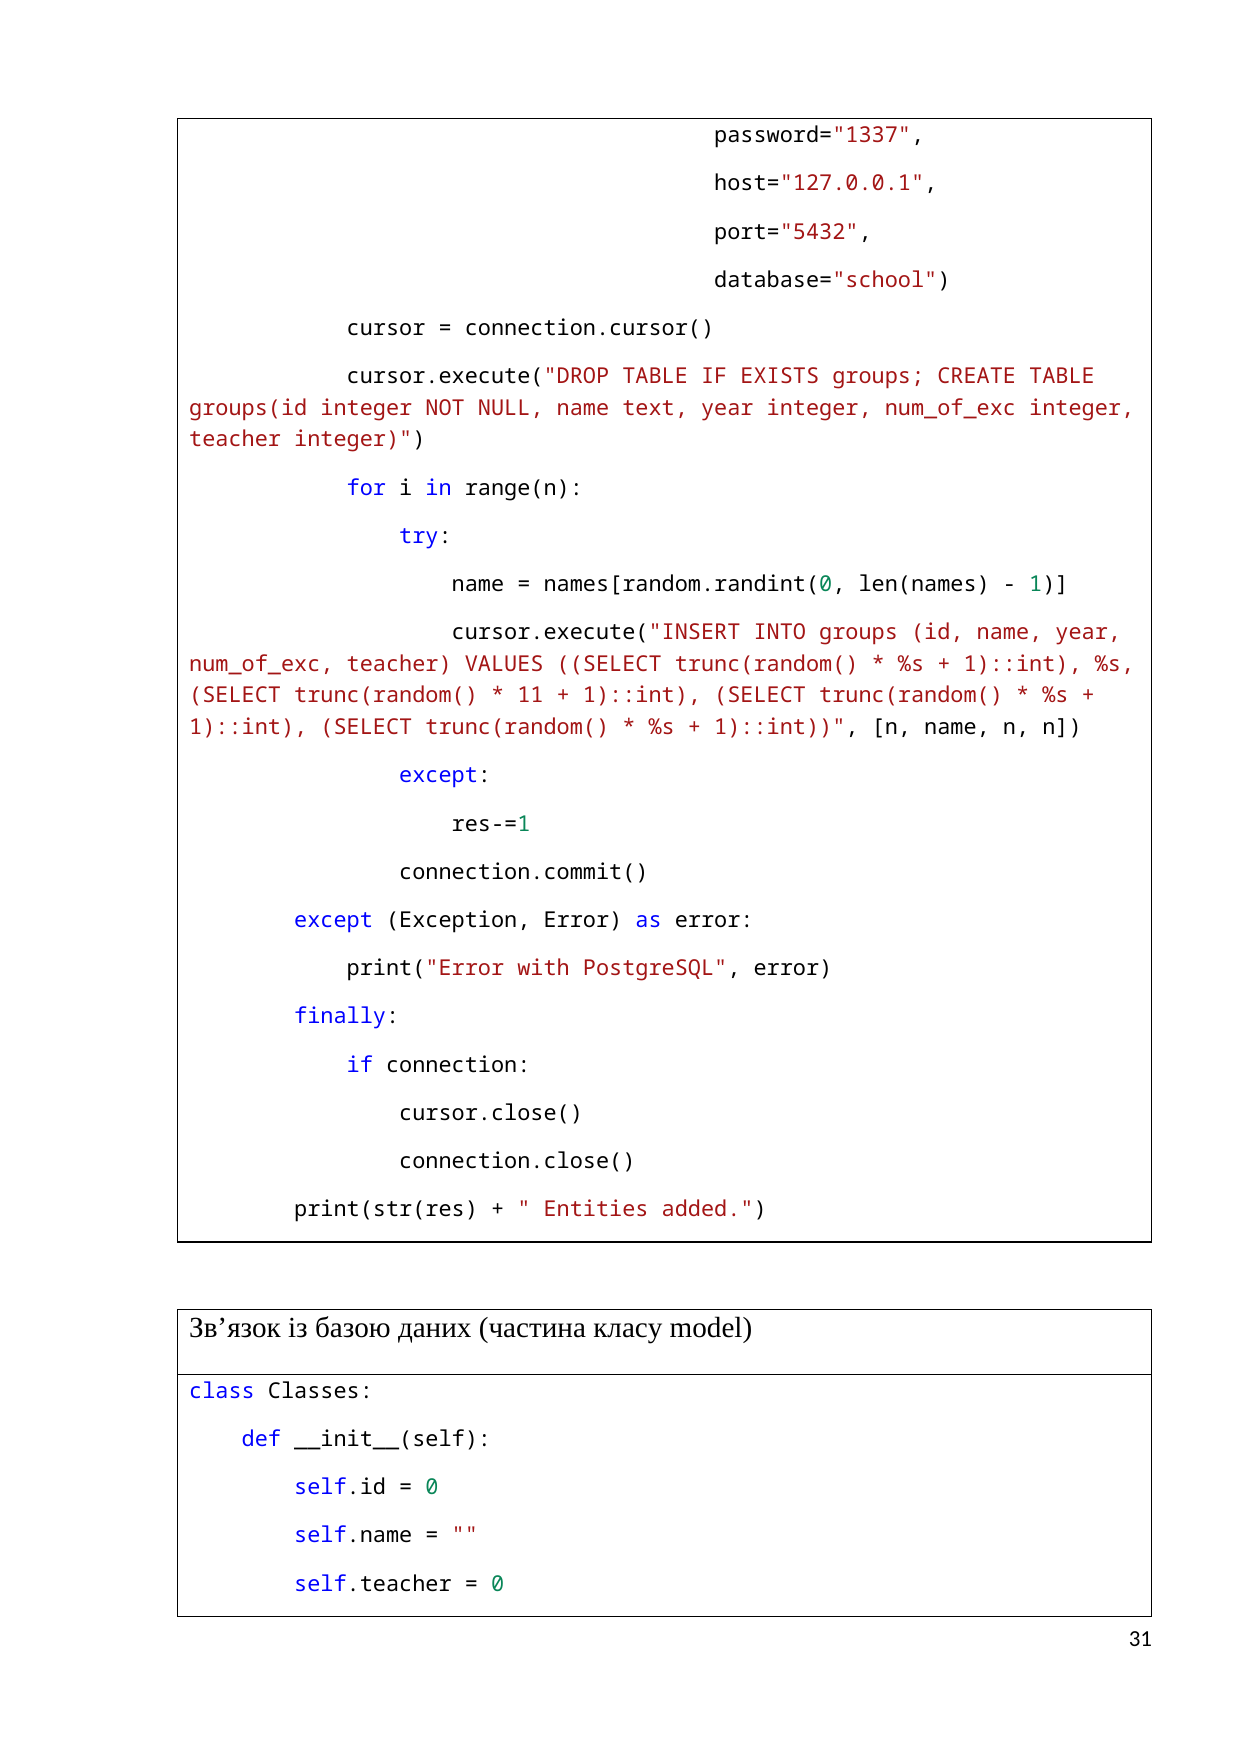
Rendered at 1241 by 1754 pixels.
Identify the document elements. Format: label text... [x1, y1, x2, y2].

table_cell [178, 1375, 1151, 1616]
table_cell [178, 119, 1151, 1241]
table_header Зв’язок із базою даних (частина класу model) [178, 1310, 1151, 1374]
